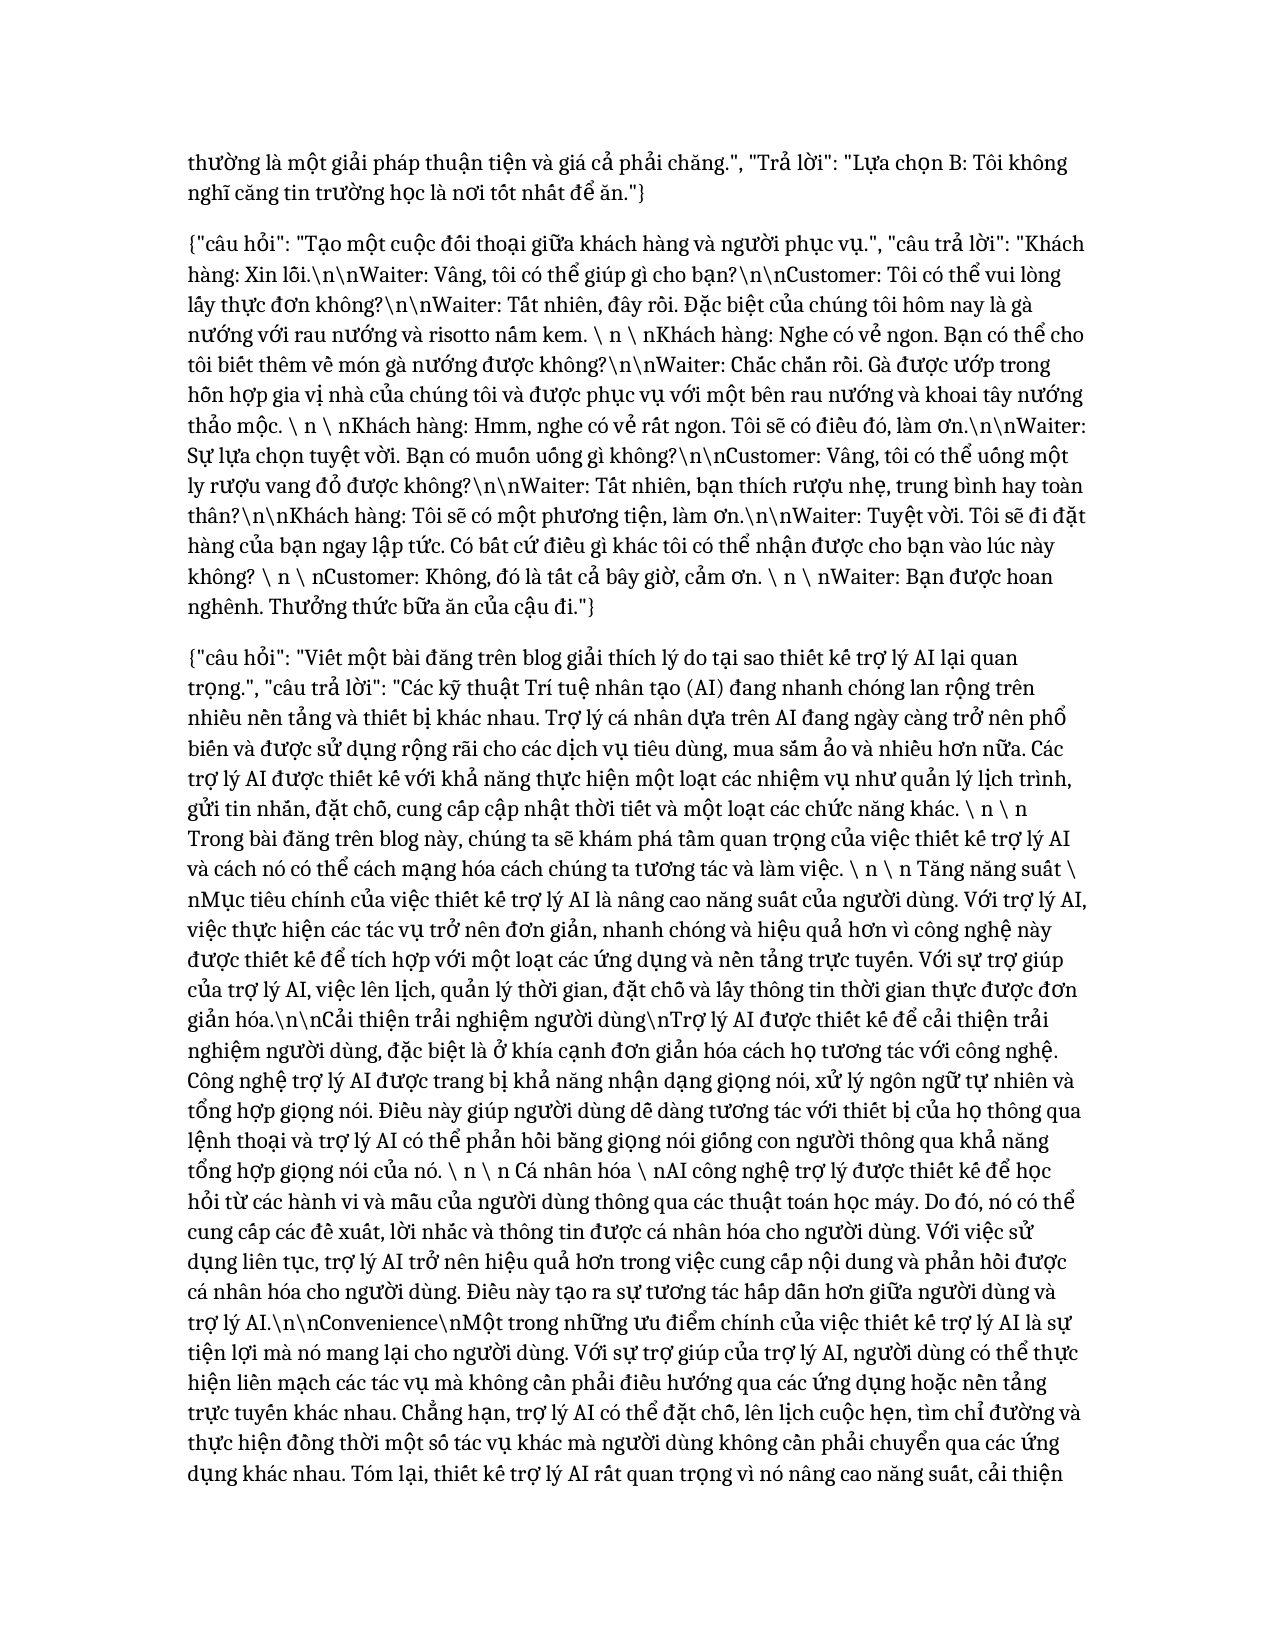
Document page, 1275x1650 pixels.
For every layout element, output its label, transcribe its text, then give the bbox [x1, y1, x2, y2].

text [187, 150, 1087, 207]
text {"câu hỏi": "Tạo một cuộc đối thoại giữa khách hàng và người phục vụ.", "câu trả lời": "Khách hàng: Xin lỗi.\n\nWaiter: Vâng, tôi có thể giúp gì cho bạn?\n\nCustomer: Tôi có thể vui lòng lấy thực đơn không?\n\nWaiter: Tất nhiên, đây rồi. Đặc biệt của chúng tôi hôm nay là gà nướng với rau nướng và risotto nấm kem. \ n \ nKhách hàng: Nghe có vẻ ngon. Bạn có thể cho tôi biết thêm về món gà nướng được không?\n\nWaiter: Chắc chắn rồi. Gà được ướp trong hỗn hợp gia vị nhà của chúng tôi và được phục vụ với một bên rau nướng và khoai tây nướng thảo mộc. \ n \ nKhách hàng: Hmm, nghe có vẻ rất ngon. Tôi sẽ có điều đó, làm ơn.\n\nWaiter: Sự lựa chọn tuyệt vời. Bạn có muốn uống gì không?\n\nCustomer: Vâng, tôi có thể uống một ly rượu vang đỏ được không?\n\nWaiter: Tất nhiên, bạn thích rượu nhẹ, trung bình hay toàn thân?\n\nKhách hàng: Tôi sẽ có một phương tiện, làm ơn.\n\nWaiter: Tuyệt vời. Tôi sẽ đi đặt hàng của bạn ngay lập tức. Có bất cứ điều gì khác tôi có thể nhận được cho bạn vào lúc này không? \ n \ nCustomer: Không, đó là tất cả bây giờ, cảm ơn. \ n \ nWaiter: Bạn được hoan nghênh. Thưởng thức bữa ăn của cậu đi."} [187, 231, 1087, 620]
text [187, 645, 1087, 1487]
